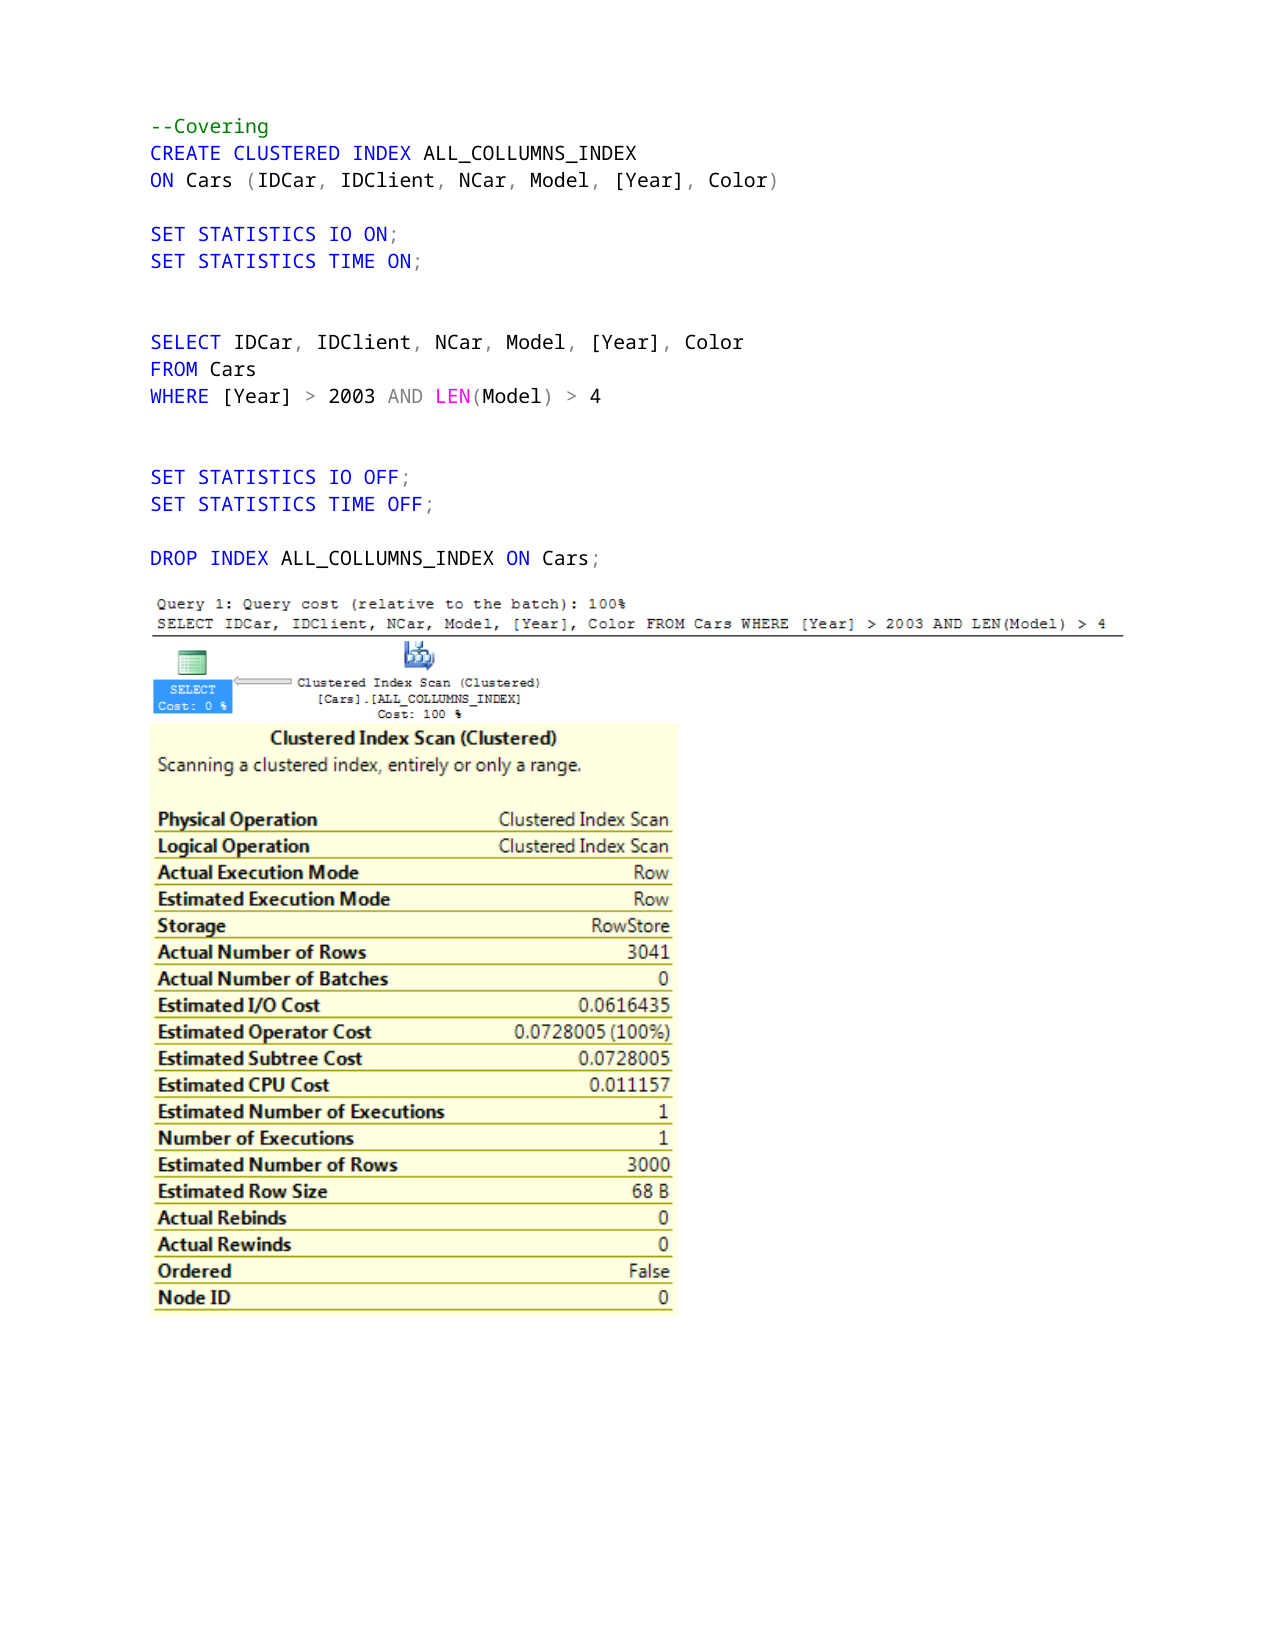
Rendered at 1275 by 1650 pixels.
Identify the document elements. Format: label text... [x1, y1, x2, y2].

text WHERE [Year] > 2003 AND LEN(Model) > 4 [150, 382, 1125, 409]
text SET STATISTICS TIME OFF; [150, 490, 1125, 517]
text DROP INDEX ALL_COLLUMNS_INDEX ON Cars; [150, 544, 1125, 571]
text ON Cars (IDCar, IDClient, NCar, Model, [Year], Color) [150, 166, 1125, 193]
text SELECT IDCar, IDClient, NCar, Model, [Year], Color [150, 328, 1125, 355]
text SET STATISTICS IO ON; [150, 220, 1125, 247]
text SET STATISTICS IO OFF; [150, 463, 1125, 490]
text --Covering [150, 112, 1125, 139]
text SET STATISTICS TIME ON; [150, 247, 1125, 274]
text FROM Cars [150, 355, 1125, 382]
text CREATE CLUSTERED INDEX ALL_COLLUMNS_INDEX [150, 139, 1125, 166]
picture [150, 598, 1124, 1317]
